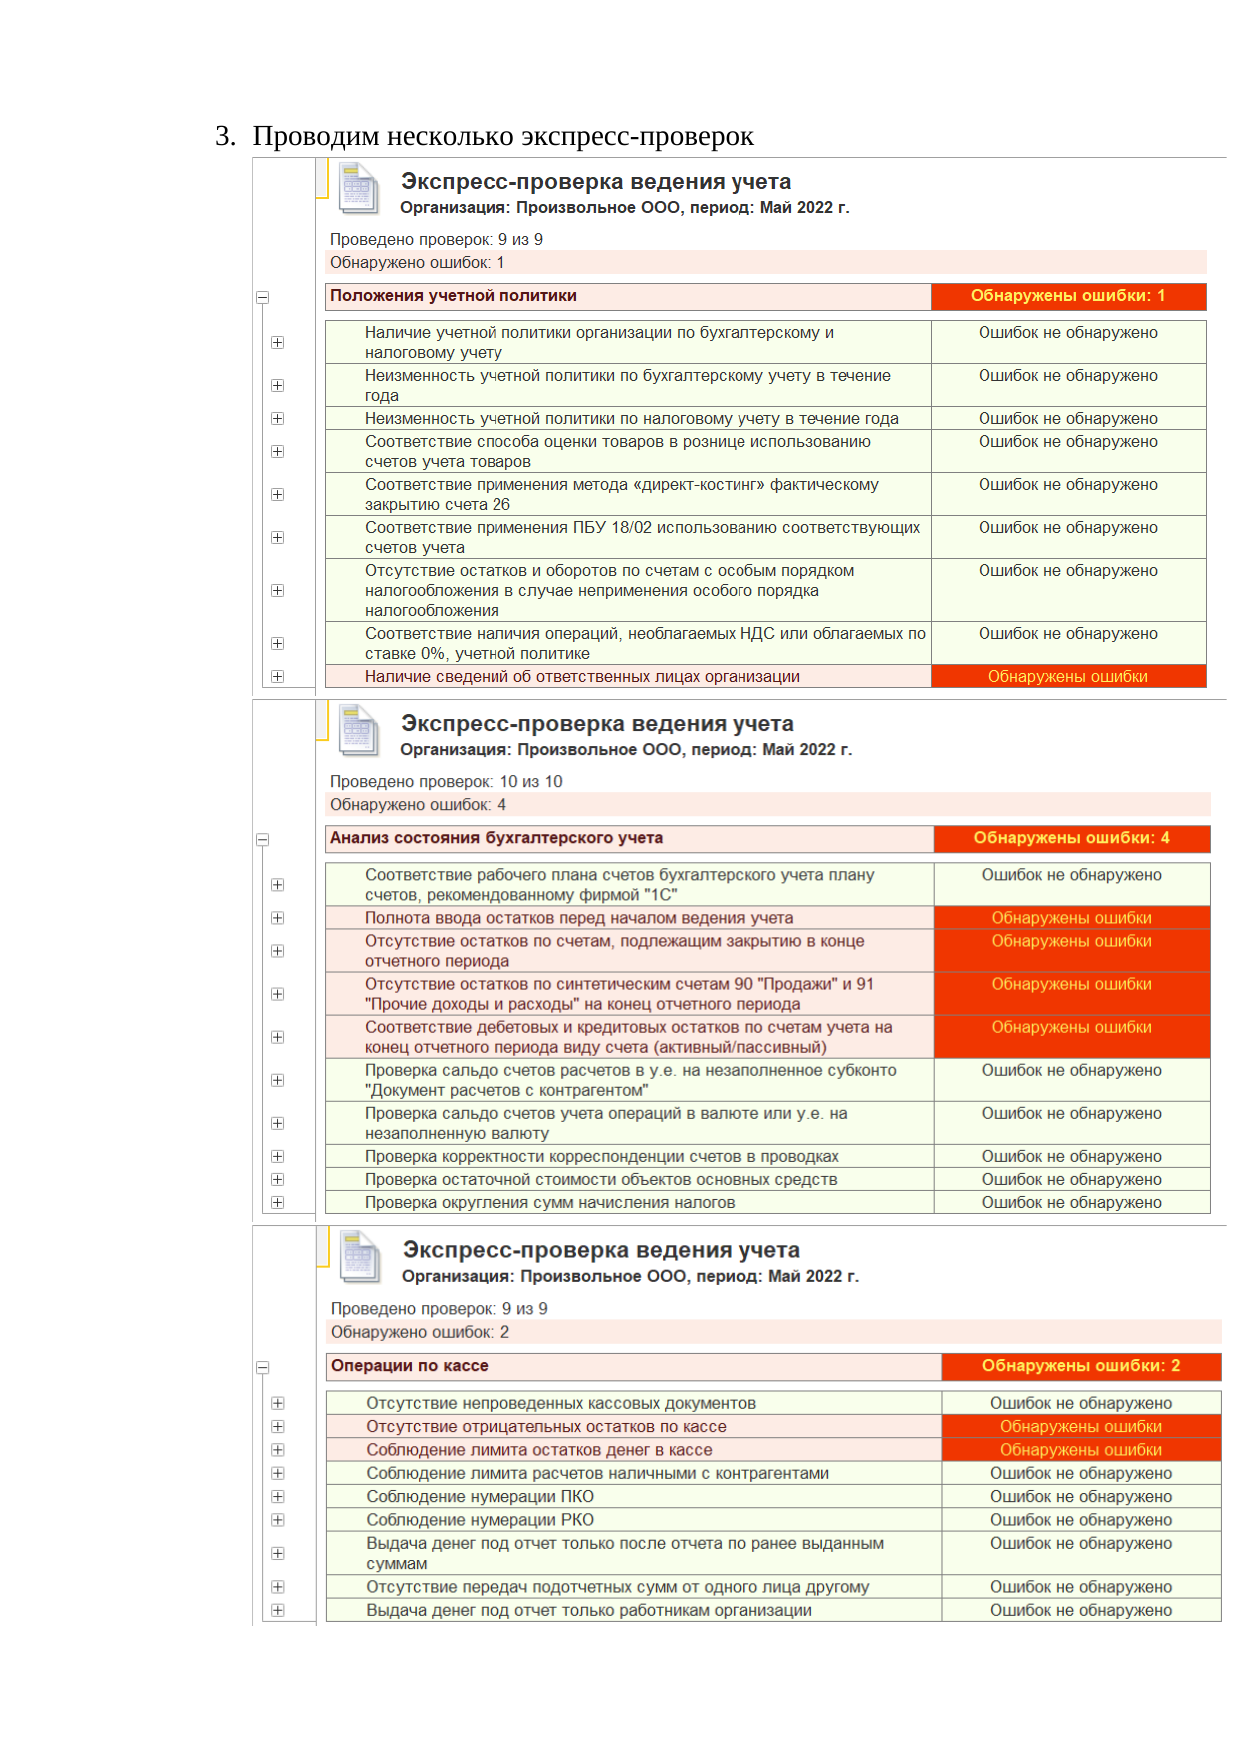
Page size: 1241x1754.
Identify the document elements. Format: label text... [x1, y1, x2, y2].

picture [252, 1223, 1227, 1626]
list Проводим несколько экспресс-проверок [215, 118, 1152, 152]
picture [252, 153, 1227, 1222]
